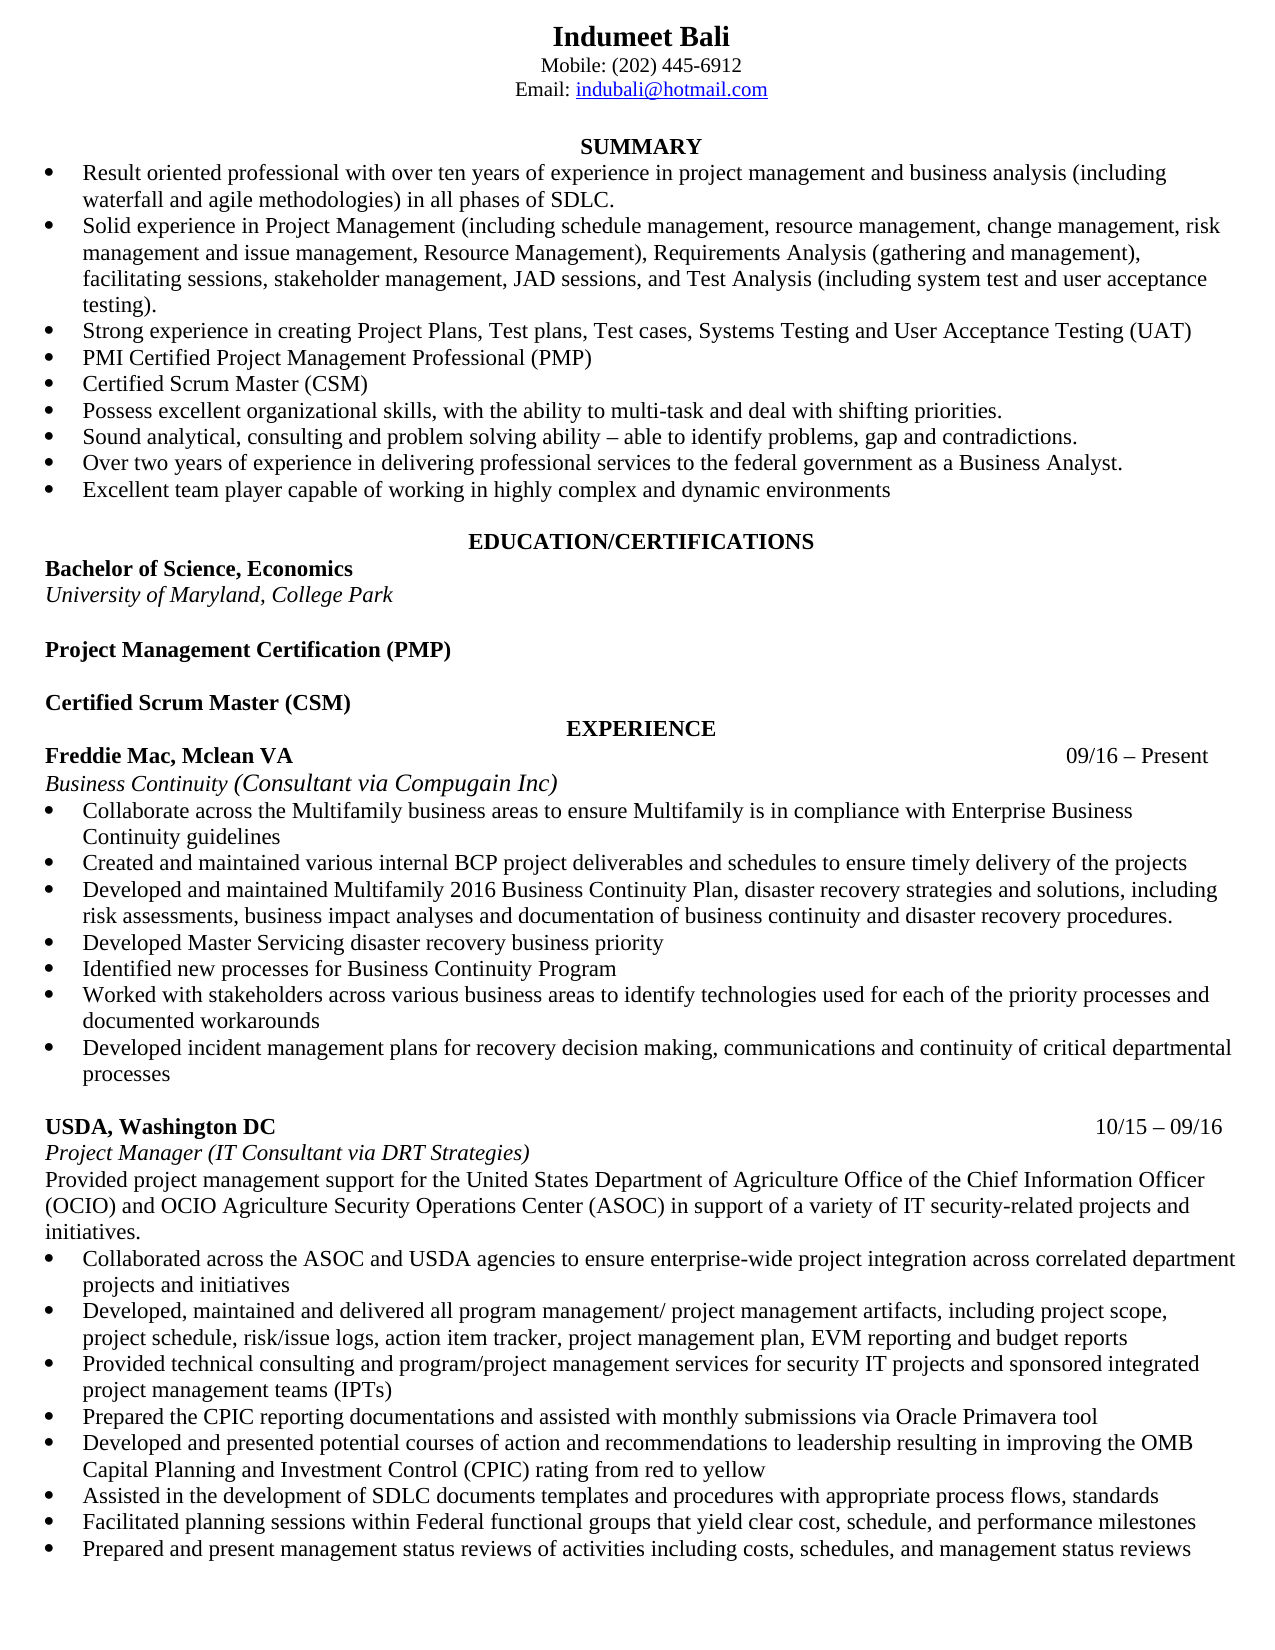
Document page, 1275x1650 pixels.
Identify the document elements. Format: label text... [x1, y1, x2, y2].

list Worked with stakeholders across various business areas to identify technologies used for each of the priority processes and documented workarounds [45, 981, 1237, 1034]
text EDUCATION/CERTIFICATIONS [45, 528, 1237, 555]
list Collaborate across the Multifamily business areas to ensure Multifamily is in compliance with Enterprise Business Continuity guidelines [45, 797, 1237, 849]
list Strong experience in creating Project Plans, Test plans, Test cases, Systems Testing and User Acceptance Testing (UAT) [45, 318, 1237, 344]
list Developed and presented potential courses of action and recommendations to leadership resulting in improving the OMB Capital Planning and Investment Control (CPIC) rating from red to yellow [45, 1429, 1237, 1482]
list Developed Master Servicing disaster recovery business priority [45, 928, 1237, 955]
list Facilitated planning sessions within Federal functional groups that yield clear cost, schedule, and performance milestones [45, 1508, 1237, 1535]
list Collaborated across the ASOC and USDA agencies to ensure enterprise-wide project integration across correlated department projects and initiatives [45, 1245, 1237, 1297]
list Prepared the CPIC reporting documentations and assisted with monthly submissions via Oracle Primavera tool [45, 1403, 1237, 1429]
list Possess excellent organizational skills, with the ability to multi-task and deal with shifting priorities. [45, 397, 1237, 423]
text University of Maryland, College Park [45, 581, 1237, 607]
list Sound analytical, consulting and problem solving ability – able to identify problems, gap and contradictions. [45, 423, 1237, 449]
text Bachelor of Science, Economics [45, 555, 1237, 581]
list Solid experience in Project Management (including schedule management, resource management, change management, risk management and issue management, Resource Management), Requirements Analysis (gathering and management), facilitating sessions, stakeholder management, JAD sessions, and Test Analysis (including system test and user acceptance testing). [45, 212, 1237, 318]
text USDA, Washington DC 10/15 – 09/16 [45, 1113, 1237, 1139]
text Business Continuity (Consultant via Compugain Inc) [45, 768, 1237, 797]
list Certified Scrum Master (CSM) [45, 370, 1237, 397]
list Developed and maintained Multifamily 2016 Business Continuity Plan, disaster recovery strategies and solutions, including risk assessments, business impact analyses and documentation of business continuity and disaster recovery procedures. [45, 876, 1237, 928]
text EXPERIENCE [45, 715, 1237, 742]
text Project Management Certification (PMP) [45, 636, 1237, 663]
text Provided project management support for the United States Department of Agriculture Office of the Chief Information Officer (OCIO) and OCIO Agriculture Security Operations Center (ASOC) in support of a variety of IT security-related projects and initiatives. [45, 1166, 1237, 1245]
text Freddie Mac, Mclean VA 09/16 – Present [45, 742, 1237, 768]
list Over two years of experience in delivering professional services to the federal government as a Business Analyst. [45, 449, 1237, 476]
list Prepared and present management status reviews of activities including costs, schedules, and management status reviews [45, 1535, 1237, 1561]
list Assisted in the development of SDLC documents templates and procedures with appropriate process flows, standards [45, 1482, 1237, 1508]
list Developed incident management plans for recovery decision making, communications and continuity of critical departmental processes [45, 1034, 1237, 1087]
text Project Manager (IT Consultant via DRT Strategies) [45, 1139, 1237, 1166]
list Provided technical consulting and program/project management services for security IT projects and sponsored integrated project management teams (IPTs) [45, 1350, 1237, 1403]
text Certified Scrum Master (CSM) [45, 689, 1237, 715]
list Identified new processes for Business Continuity Program [45, 955, 1237, 981]
list PMI Certified Project Management Professional (PMP) [45, 344, 1237, 370]
list Result oriented professional with over ten years of experience in project management and business analysis (including waterfall and agile methodologies) in all phases of SDLC. [45, 159, 1237, 212]
text SUMMARY [45, 130, 1237, 159]
list Created and maintained various internal BCP project deliverables and schedules to ensure timely delivery of the projects [45, 849, 1237, 876]
list Developed, maintained and delivered all program management/ project management artifacts, including project scope, project schedule, risk/issue logs, action item tracker, project management plan, EVM reporting and budget reports [45, 1297, 1237, 1350]
list Excellent team player capable of working in highly complex and dynamic environments [45, 476, 1237, 502]
